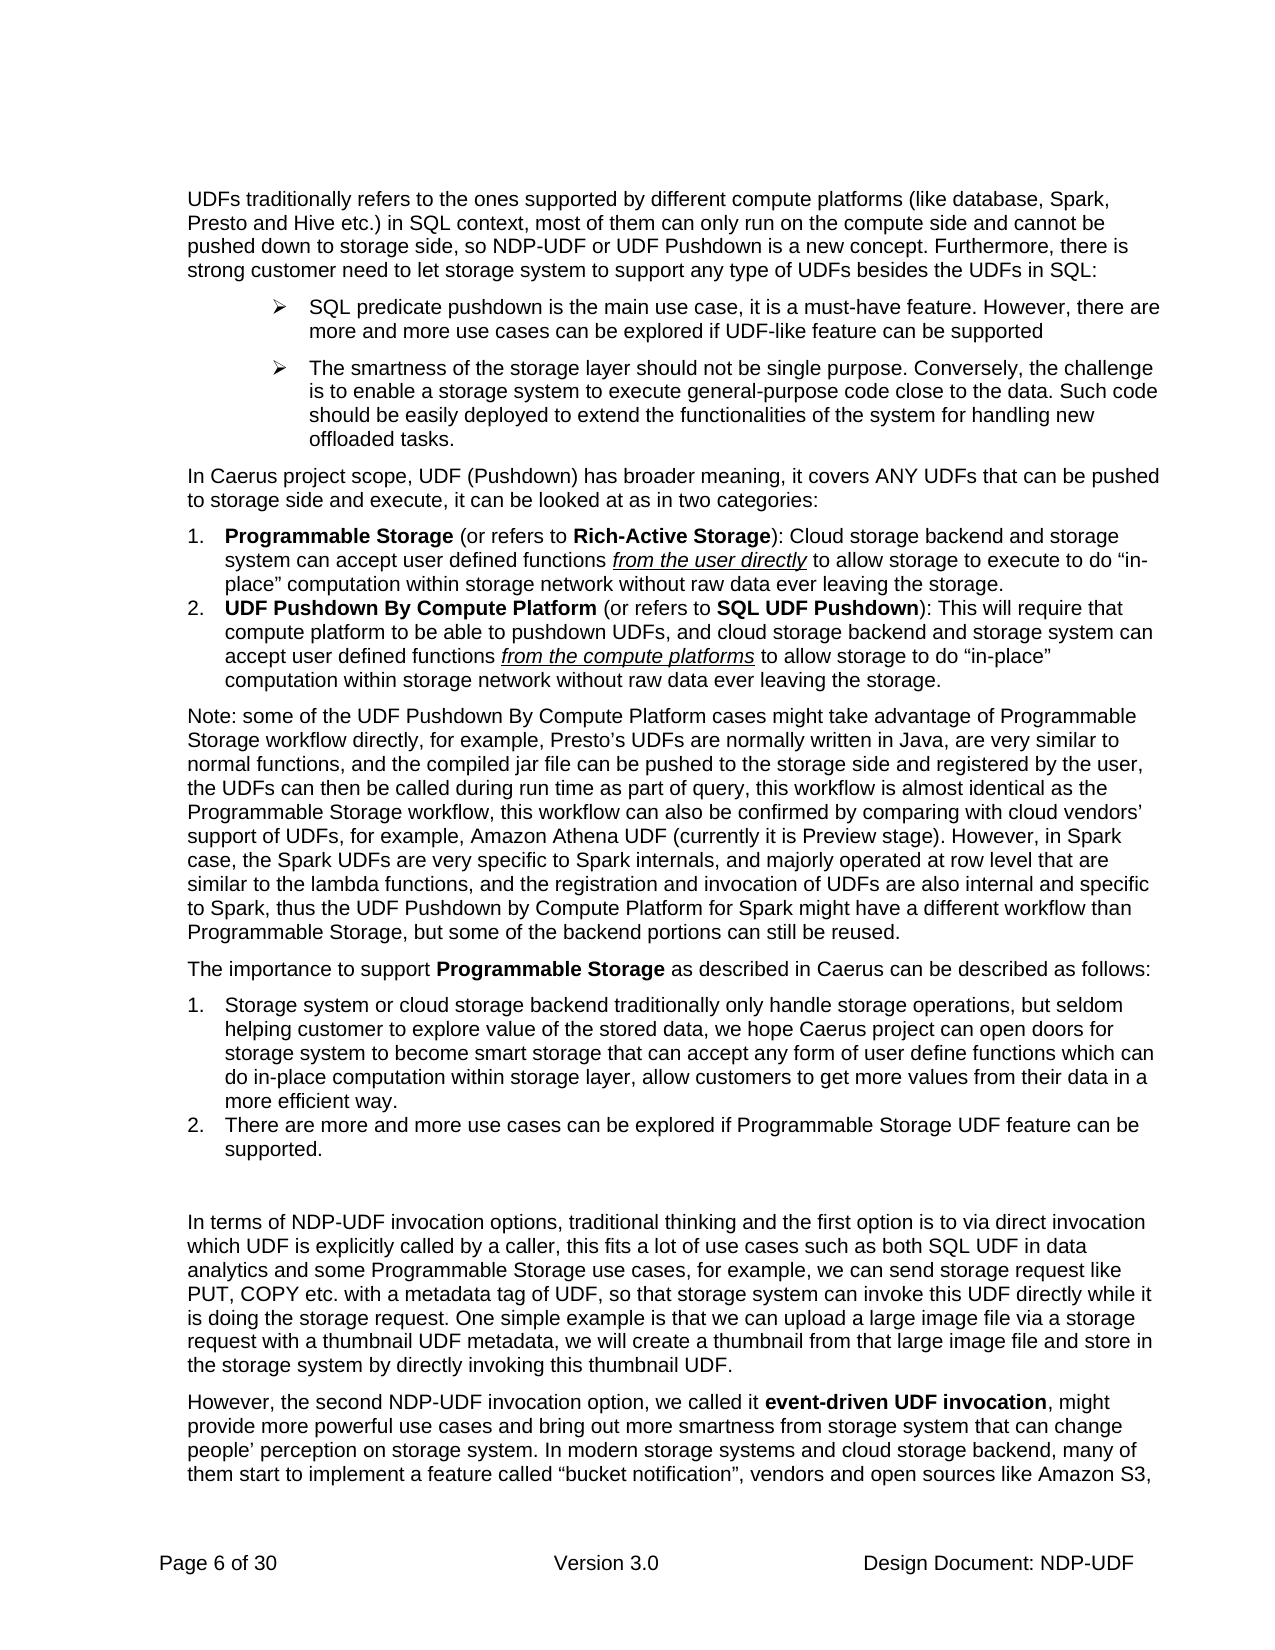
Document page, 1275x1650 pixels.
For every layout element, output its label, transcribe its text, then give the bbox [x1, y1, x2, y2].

text Note: some of the UDF Pushdown By Compute Platform cases might take advantage of Programmable Storage workflow directly, for example, Presto’s UDFs are normally written in Java, are very similar to normal functions, and the compiled jar file can be pushed to the storage side and registered by the user, the UDFs can then be called during run time as part of query, this workflow is almost identical as the Programmable Storage workflow, this workflow can also be confirmed by comparing with cloud vendors’ support of UDFs, for example, Amazon Athena UDF (currently it is Preview stage). However, in Spark case, the Spark UDFs are very specific to Spark internals, and majorly operated at row level that are similar to the lambda functions, and the registration and invocation of UDFs are also internal and specific to Spark, thus the UDF Pushdown by Compute Platform for Spark might have a different workflow than Programmable Storage, but some of the backend portions can still be reused. [187, 704, 1162, 944]
text UDFs traditionally refers to the ones supported by different compute platforms (like database, Spark, Presto and Hive etc.) in SQL context, most of them can only run on the compute side and cannot be pushed down to storage side, so NDP-UDF or UDF Pushdown is a new concept. Furthermore, there is strong customer need to let storage system to support any type of UDFs besides the UDFs in SQL: [187, 186, 1162, 282]
text In terms of NDP-UDF invocation options, traditional thinking and the first option is to via direct invocation which UDF is explicitly called by a caller, this fits a lot of use cases such as both SQL UDF in data analytics and some Programmable Storage use cases, for example, we can send storage request like PUT, COPY etc. with a metadata tag of UDF, so that storage system can invoke this UDF directly while it is doing the storage request. One simple example is that we can upload a large image file via a storage request with a thumbnail UDF metadata, we will create a thumbnail from that large image file and store in the storage system by directly invoking this thumbnail UDF. [187, 1209, 1162, 1377]
text In Caerus project scope, UDF (Pushdown) has broader meaning, it covers ANY UDFs that can be pushed to storage side and execute, it can be looked at as in two categories: [187, 464, 1162, 512]
list Programmable Storage (or refers to Rich-Active Storage): Cloud storage backend and storage system can accept user defined functions from the user directly to allow storage to execute to do “in-place” computation within storage network without raw data ever leaving the storage. [187, 524, 1162, 596]
list UDF Pushdown By Compute Platform (or refers to SQL UDF Pushdown): This will require that compute platform to be able to pushdown UDFs, and cloud storage backend and storage system can accept user defined functions from the compute platforms to allow storage to do “in-place” computation within storage network without raw data ever leaving the storage. [187, 596, 1162, 692]
text The importance to support Programmable Storage as described in Caerus can be described as follows: [187, 956, 1162, 980]
list There are more and more use cases can be explored if Programmable Storage UDF feature can be supported. [187, 1113, 1162, 1161]
list Storage system or cloud storage backend traditionally only handle storage operations, but seldom helping customer to explore value of the stored data, we hope Caerus project can open doors for storage system to become smart storage that can accept any form of user define functions which can do in-place computation within storage layer, allow customers to get more values from their data in a more efficient way. [187, 993, 1162, 1113]
list The smartness of the storage layer should not be single purpose. Conversely, the challenge is to enable a storage system to execute general-purpose code close to the data. Such code should be easily deployed to extend the functionalities of the system for handling new offloaded tasks. [271, 355, 1162, 451]
list SQL predicate pushdown is the main use case, it is a must-have feature. However, there are more and more use cases can be explored if UDF-like feature can be supported [271, 295, 1162, 343]
